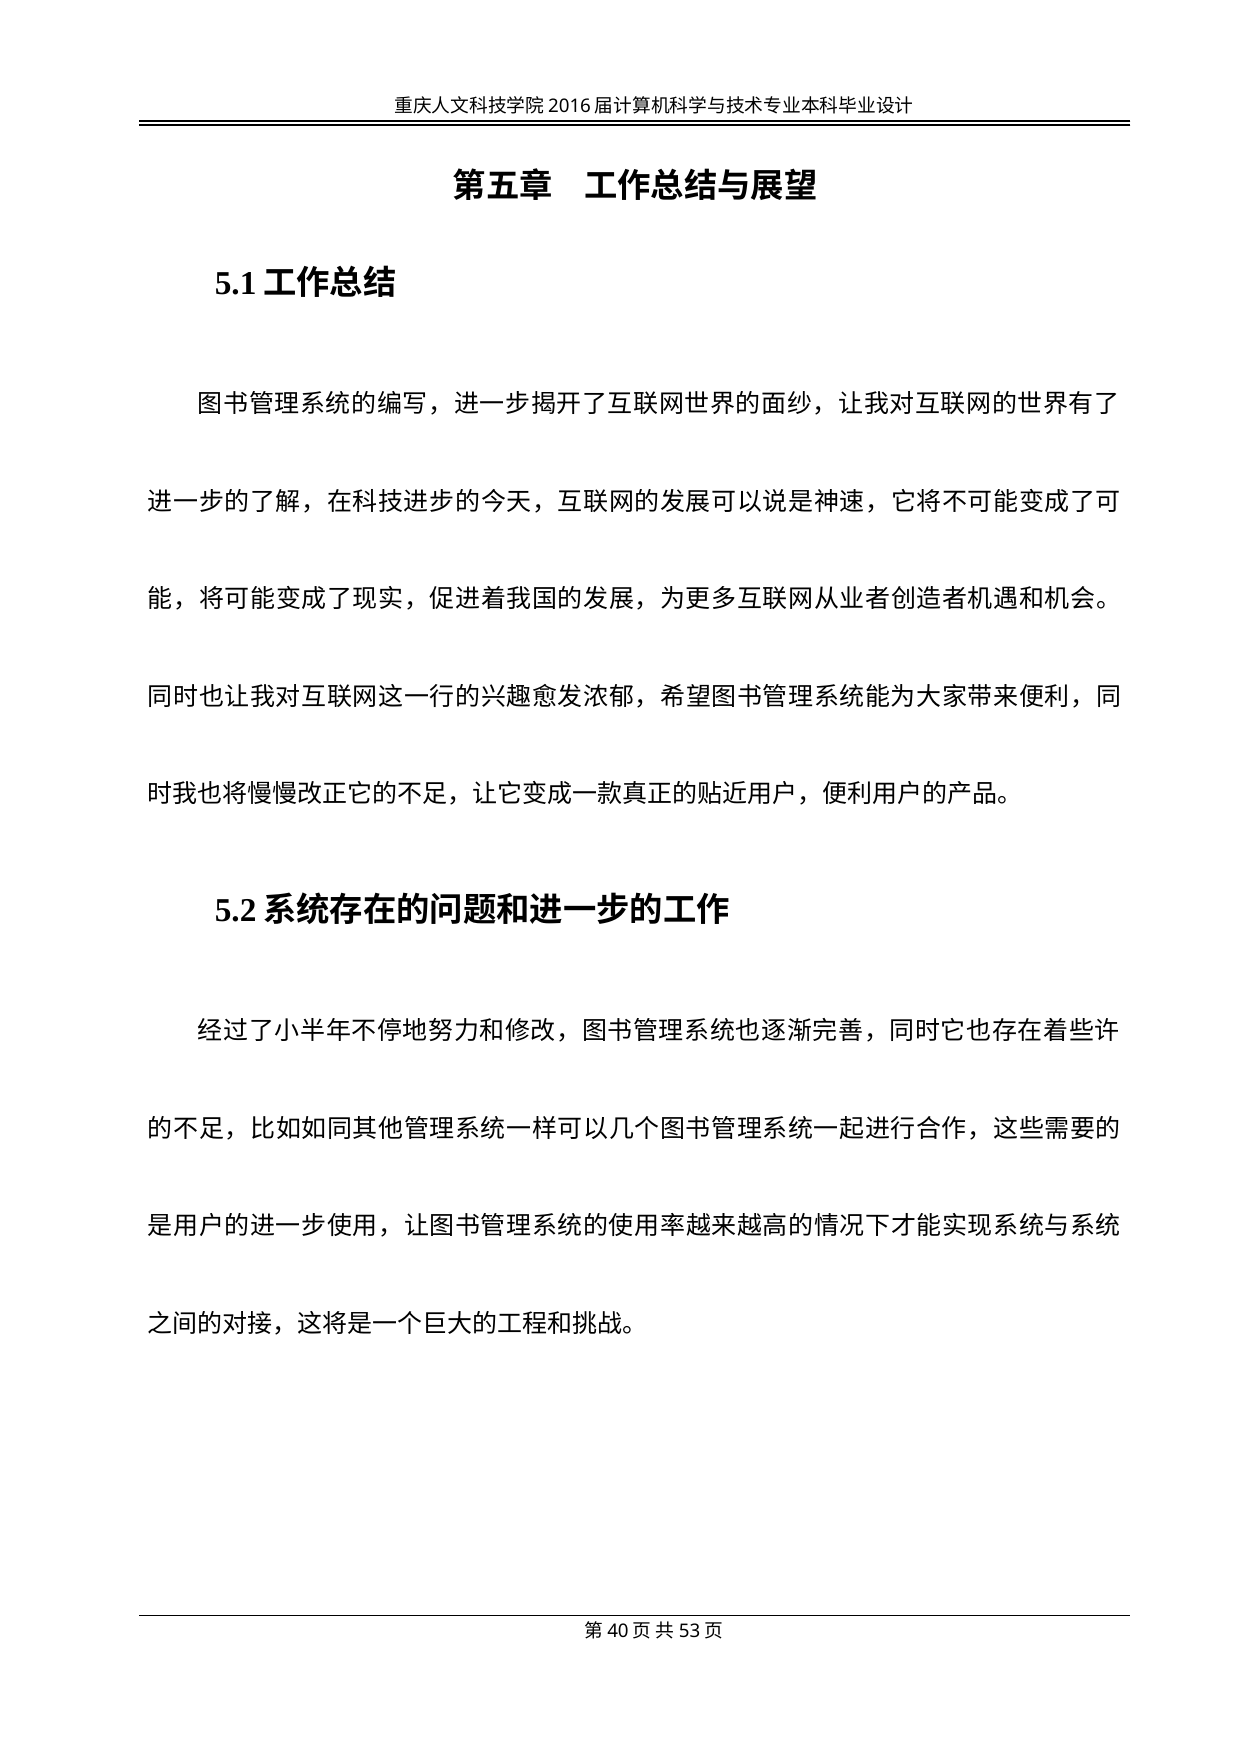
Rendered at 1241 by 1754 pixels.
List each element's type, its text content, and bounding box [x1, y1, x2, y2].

list 工作总结与展望 [148, 150, 1122, 215]
text 经过了小半年不停地努力和修改，图书管理系统也逐渐完善，同时它也存在着些许的不足，比如如同其他管理系统一样可以几个图书管理系统一起进行合作，这些需要的是用户的进一步使用，让图书管理系统的使用率越来越高的情况下才能实现系统与系统之间的对接，这将是一个巨大的工程和挑战。 [148, 996, 1122, 1354]
text 图书管理系统的编写，进一步揭开了互联网世界的面纱，让我对互联网的世界有了进一步的了解，在科技进步的今天，互联网的发展可以说是神速，它将不可能变成了可能，将可能变成了现实，促进着我国的发展，为更多互联网从业者创造者机遇和机会。同时也让我对互联网这一行的兴趣愈发浓郁，希望图书管理系统能为大家带来便利，同时我也将慢慢改正它的不足，让它变成一款真正的贴近用户，便利用户的产品。 [148, 369, 1122, 824]
